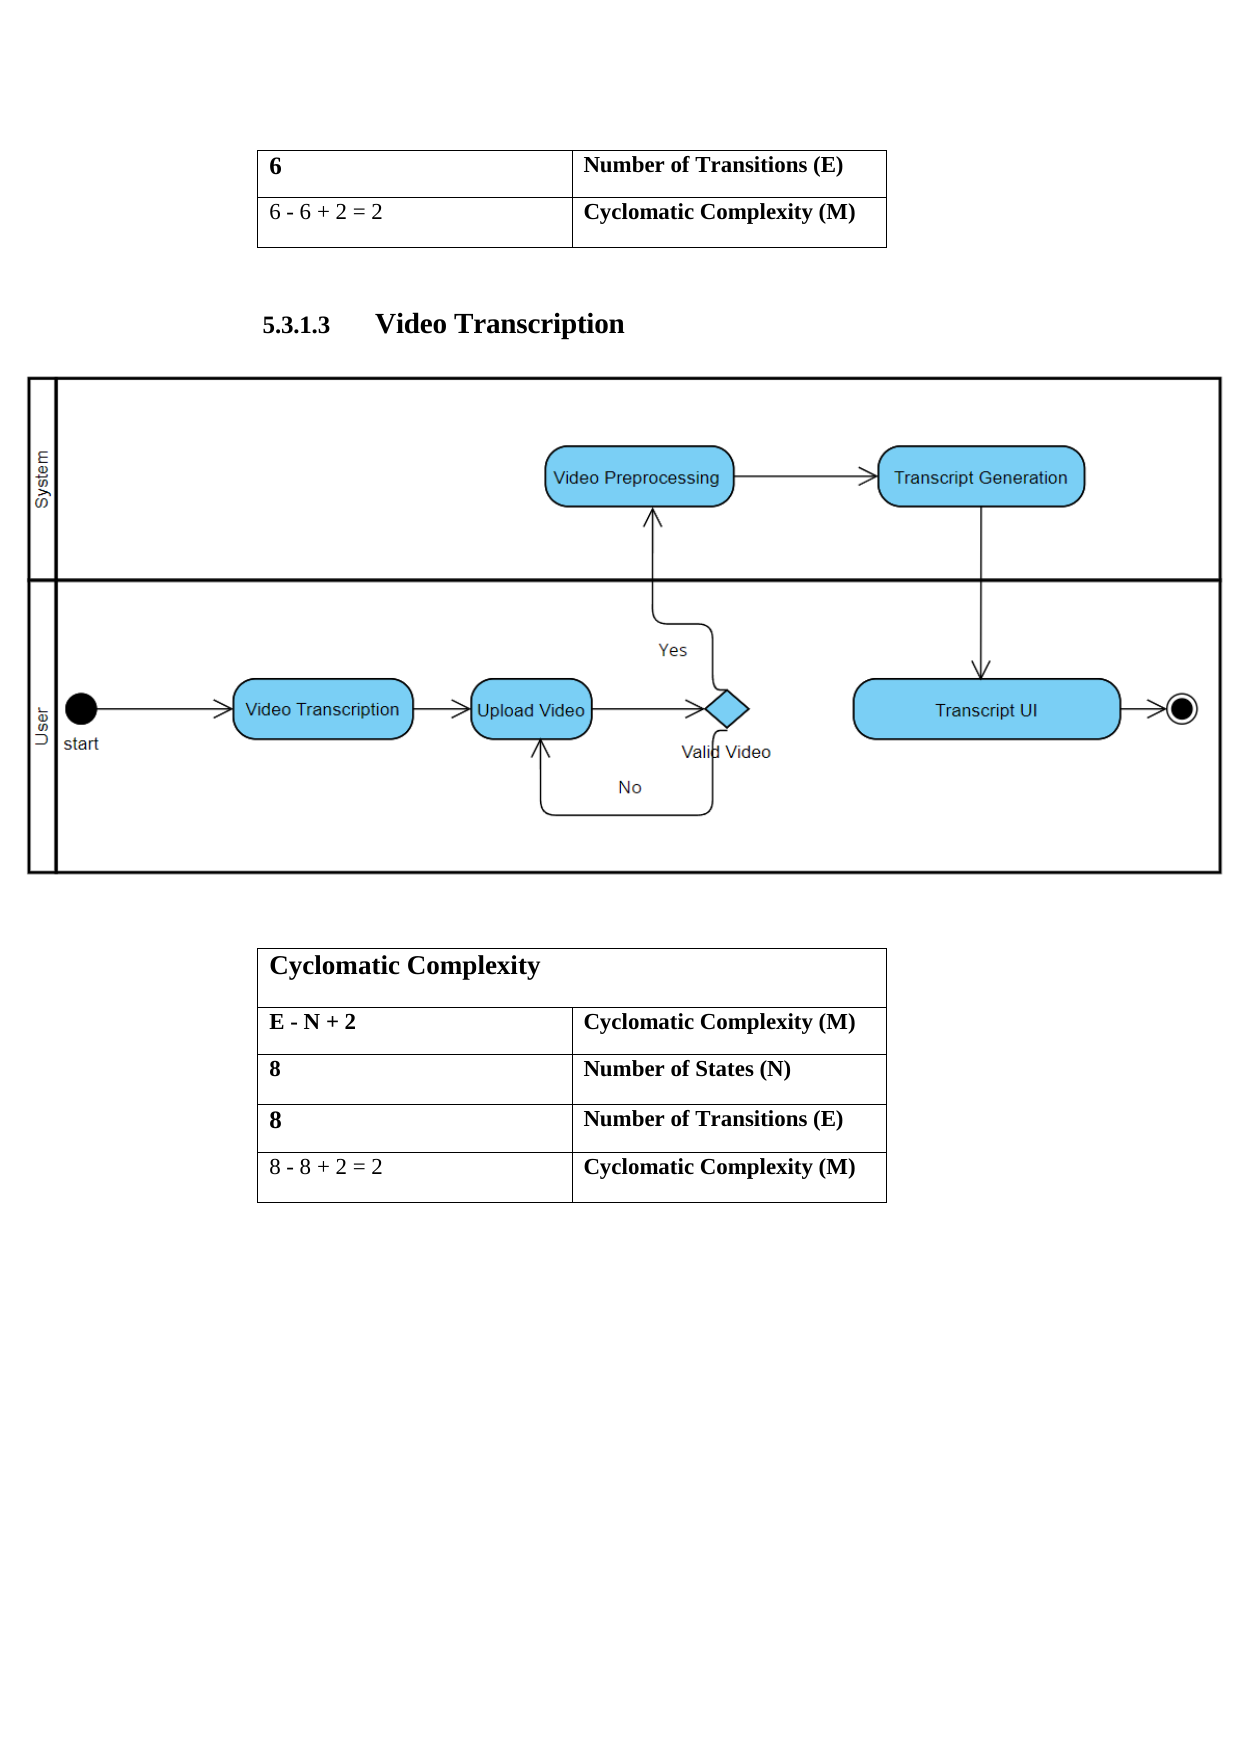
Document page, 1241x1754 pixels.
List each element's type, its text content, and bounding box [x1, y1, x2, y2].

table_cell Cyclomatic Complexity (M) [573, 1008, 886, 1054]
table_cell 6 [258, 151, 572, 197]
table_cell Number of States (N) [573, 1055, 886, 1104]
table_cell E - N + 2 [258, 1008, 572, 1054]
table_cell Number of Transitions (E) [573, 151, 886, 197]
picture [2, 358, 1240, 891]
table_cell 8 [258, 1105, 572, 1152]
subtitle Video Transcription [262, 306, 1090, 340]
table_cell Cyclomatic Complexity (M) [573, 1153, 886, 1202]
table_header Cyclomatic Complexity [258, 949, 886, 1007]
table_cell Cyclomatic Complexity (M) [573, 198, 886, 247]
table_cell 6 - 6 + 2 = 2 [258, 198, 572, 247]
table_cell Number of Transitions (E) [573, 1105, 886, 1152]
table_cell 8 - 8 + 2 = 2 [258, 1153, 572, 1202]
table_cell 8 [258, 1055, 572, 1104]
